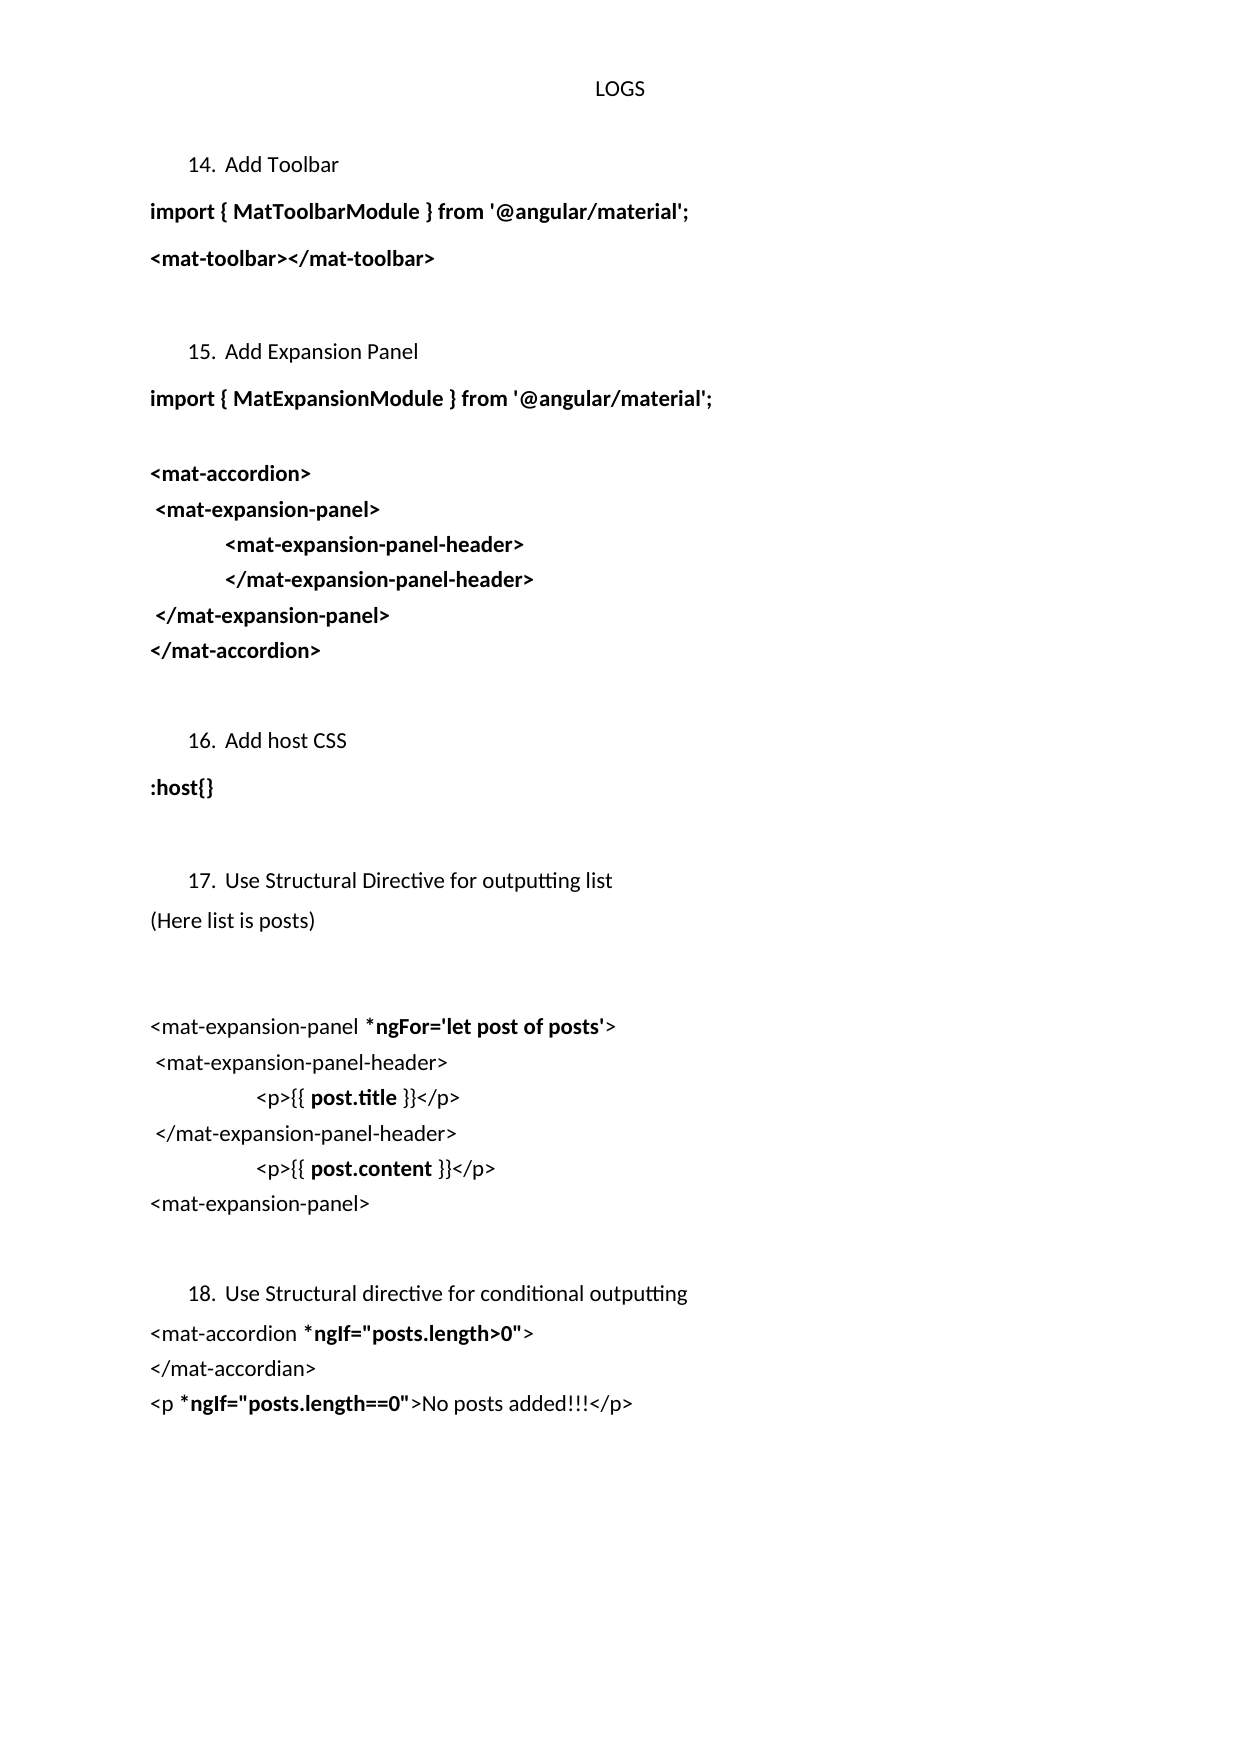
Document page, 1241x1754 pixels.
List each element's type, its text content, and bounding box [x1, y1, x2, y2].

text </mat-expansion-panel-header> [150, 573, 1090, 592]
text import { MatToolbarModule } from '@angular/material'; [150, 197, 1090, 225]
text <p *ngIf="posts.length==0">No posts added!!!</p> [150, 1397, 1090, 1416]
list Use Structural directive for conditional outputting [187, 1279, 1090, 1307]
text <p>{{ post.content }}</p> [150, 1161, 1090, 1180]
text <mat-expansion-panel-header> [150, 537, 1090, 556]
text <mat-expansion-panel *ngFor='let post of posts'> [392, 1020, 1090, 1038]
text <mat-expansion-panel-header> [150, 1055, 1090, 1074]
list Add host CSS [187, 726, 1090, 754]
text </mat-expansion-panel> [150, 608, 1090, 627]
text :host{} [150, 773, 1090, 801]
text (Here list is posts) [150, 913, 1090, 932]
text <mat-accordion> [150, 467, 1090, 485]
text </mat-accordian> [150, 1361, 1090, 1380]
text <mat-expansion-panel *ngFor='let post of posts'> [150, 1020, 399, 1038]
text <mat-toolbar></mat-toolbar> [150, 244, 1090, 272]
list Add Toolbar [187, 150, 1090, 178]
text <mat-expansion-panel> [150, 1197, 1090, 1216]
text <p>{{ post.title }}</p> [150, 1091, 1090, 1109]
text </mat-expansion-panel-header> [150, 1126, 1090, 1145]
list Use Structural Directive for outputting list [187, 867, 1090, 895]
text <mat-expansion-panel> [150, 502, 1090, 521]
text </mat-accordion> [150, 644, 1090, 662]
text import { MatExpansionModule } from '@angular/material'; [150, 384, 1090, 412]
list Add Expansion Panel [187, 337, 1090, 366]
text <mat-accordion *ngIf="posts.length>0"> [150, 1326, 1090, 1345]
